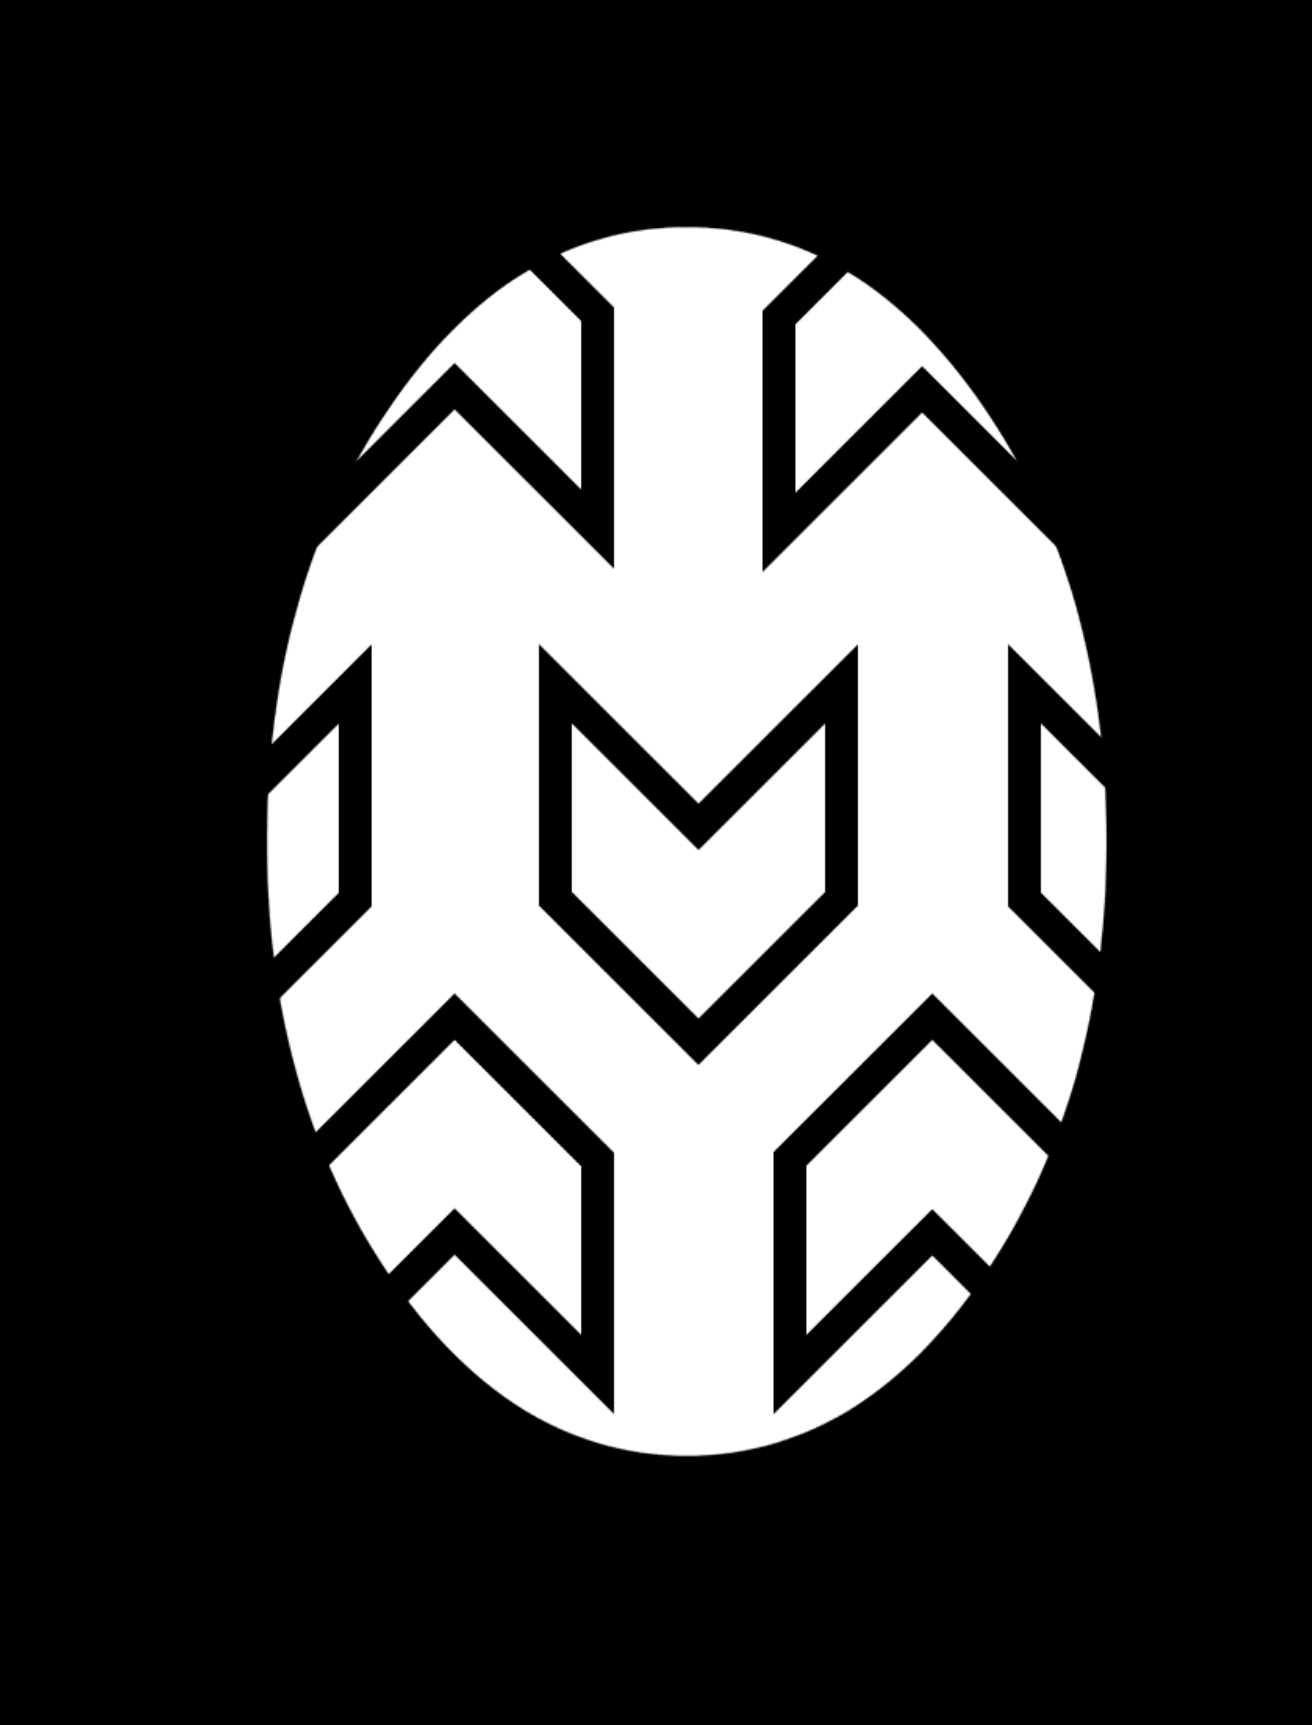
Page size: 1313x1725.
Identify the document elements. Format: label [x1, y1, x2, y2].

picture [237, 188, 1138, 1499]
